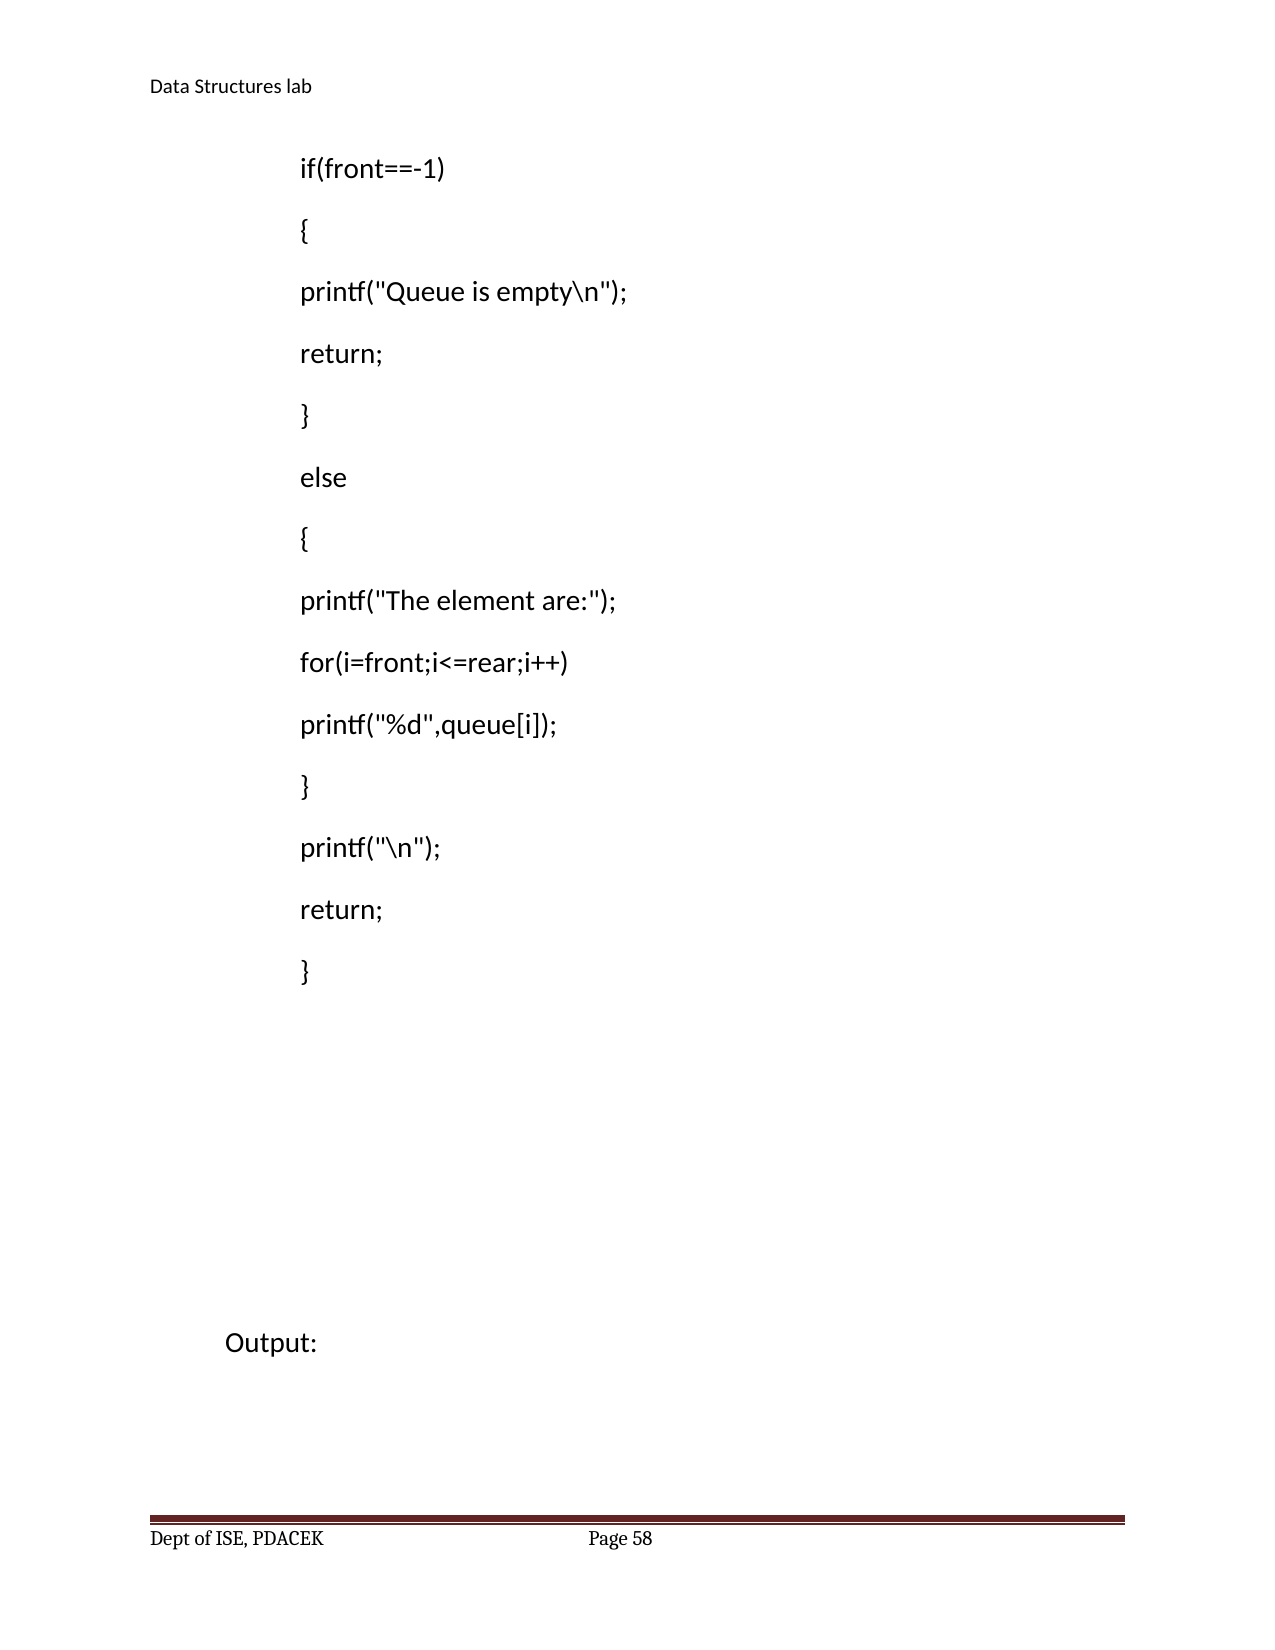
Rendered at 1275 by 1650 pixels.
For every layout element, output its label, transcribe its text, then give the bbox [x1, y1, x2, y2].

text { [150, 521, 1125, 556]
text } [225, 953, 1125, 989]
text printf("\n"); [150, 829, 1125, 865]
text } [150, 768, 1125, 803]
text return; [150, 891, 1125, 927]
text for(i=front;i<=rear;i++) [150, 644, 1125, 680]
text Output: [150, 1324, 1125, 1359]
text return; [150, 335, 1125, 371]
text } [150, 397, 1125, 433]
text printf("Queue is empty\n"); [150, 273, 1125, 309]
text if(front==-1) [150, 150, 1125, 186]
text { [150, 212, 1125, 247]
text printf("%d",queue[i]); [150, 706, 1125, 742]
text else [150, 459, 1125, 494]
text printf("The element are:"); [150, 582, 1125, 618]
